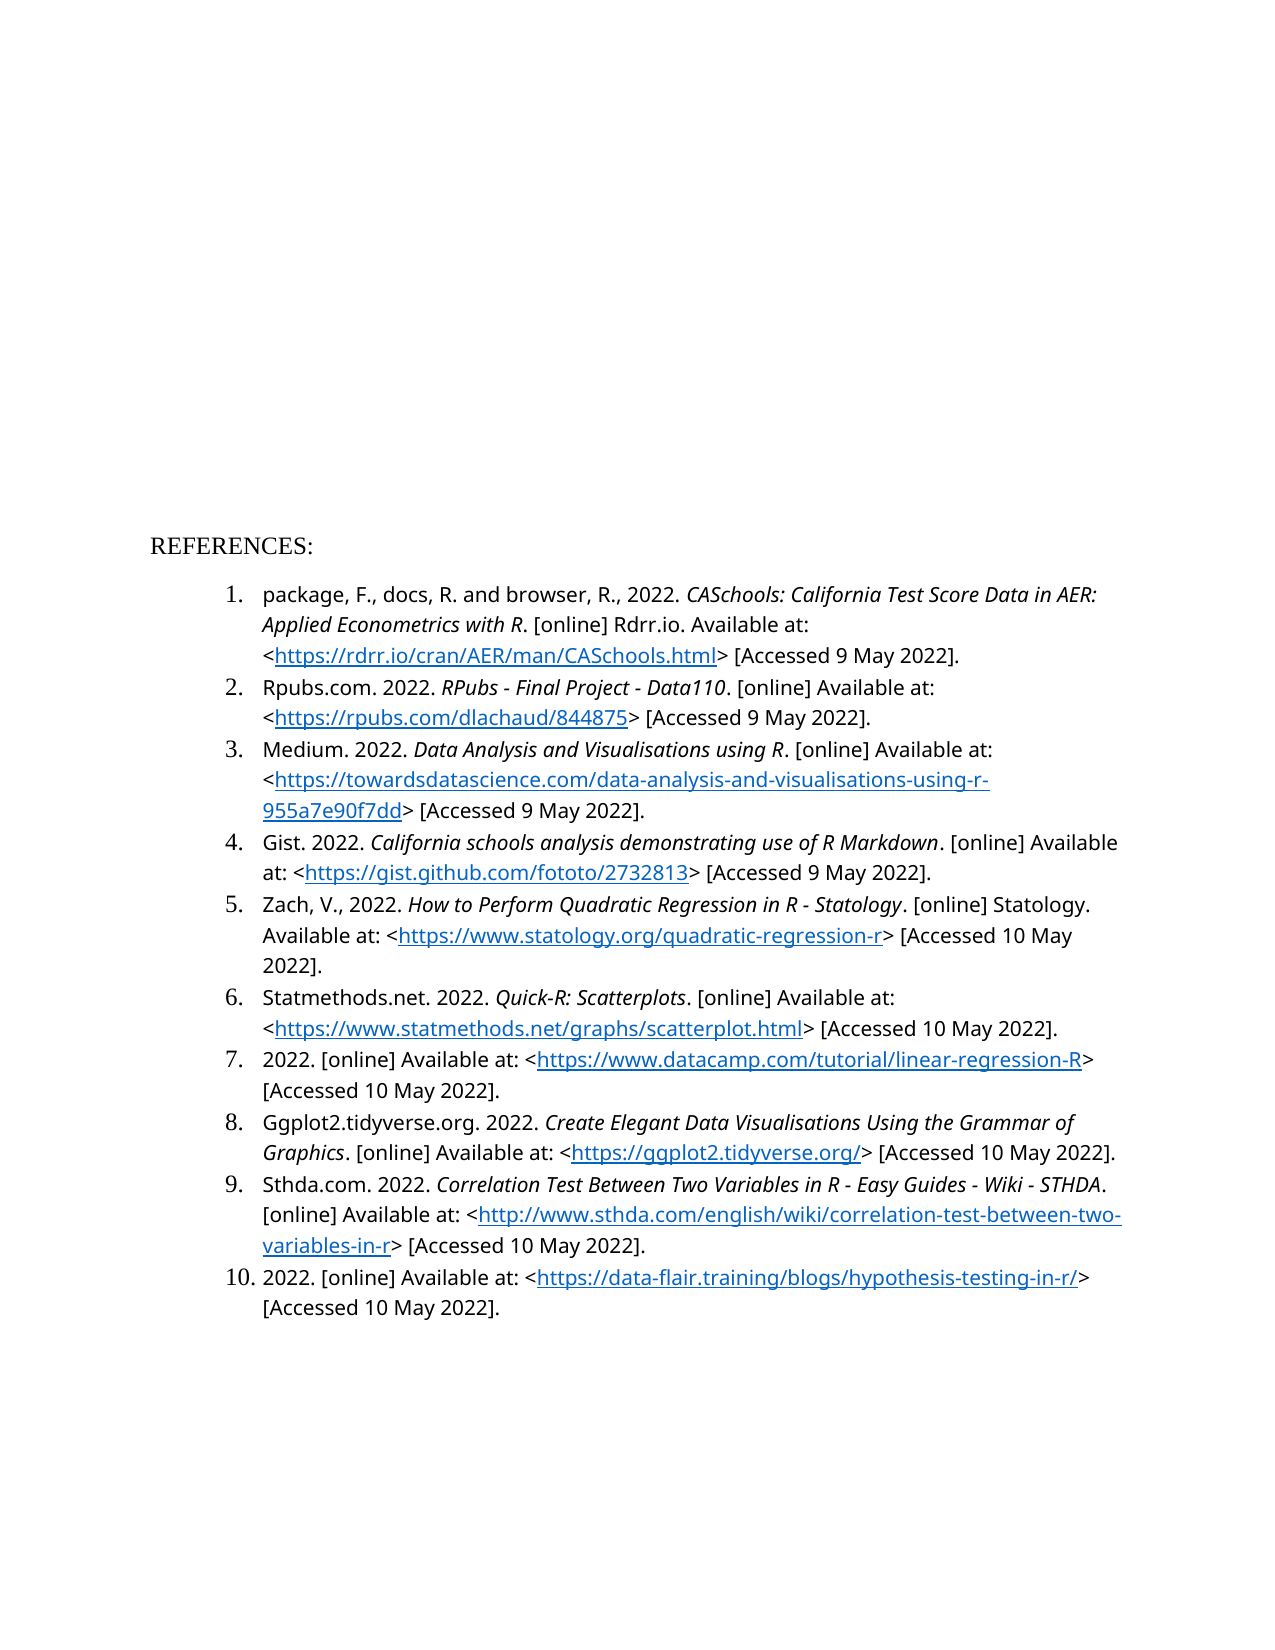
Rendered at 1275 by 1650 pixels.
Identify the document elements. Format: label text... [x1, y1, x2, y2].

list 2022. [online] Available at: <https://www.datacamp.com/tutorial/linear-regression-R> [Accessed 10 May 2022]. [225, 1044, 1125, 1104]
list package, F., docs, R. and browser, R., 2022. CASchools: California Test Score Data in AER: Applied Econometrics with R. [online] Rdrr.io. Available at: <https://rdrr.io/cran/AER/man/CASchools.html> [Accessed 9 May 2022]. [225, 579, 1125, 669]
list 2022. [online] Available at: <https://data-flair.training/blogs/hypothesis-testing-in-r/> [Accessed 10 May 2022]. [225, 1262, 1125, 1322]
list Rpubs.com. 2022. RPubs - Final Project - Data110. [online] Available at: <https://rpubs.com/dlachaud/844875> [Accessed 9 May 2022]. [225, 672, 1125, 732]
text REFERENCES: [150, 531, 1125, 560]
list Sthda.com. 2022. Correlation Test Between Two Variables in R - Easy Guides - Wiki - STHDA. [online] Available at: <http://www.sthda.com/english/wiki/correlation-test-between-two-variables-in-r> [Accessed 10 May 2022]. [225, 1169, 1125, 1259]
list Zach, V., 2022. How to Perform Quadratic Regression in R - Statology. [online] Statology. Available at: <https://www.statology.org/quadratic-regression-r> [Accessed 10 May 2022]. [225, 889, 1125, 980]
list Medium. 2022. Data Analysis and Visualisations using R. [online] Available at: <https://towardsdatascience.com/data-analysis-and-visualisations-using-r-955a7e90f7dd> [Accessed 9 May 2022]. [225, 734, 1125, 824]
list Gist. 2022. California schools analysis demonstrating use of R Markdown. [online] Available at: <https://gist.github.com/fototo/2732813> [Accessed 9 May 2022]. [225, 827, 1125, 887]
list Ggplot2.tidyverse.org. 2022. Create Elegant Data Visualisations Using the Grammar of Graphics. [online] Available at: <https://ggplot2.tidyverse.org/> [Accessed 10 May 2022]. [225, 1107, 1125, 1167]
list Statmethods.net. 2022. Quick-R: Scatterplots. [online] Available at: <https://www.statmethods.net/graphs/scatterplot.html> [Accessed 10 May 2022]. [225, 982, 1125, 1042]
